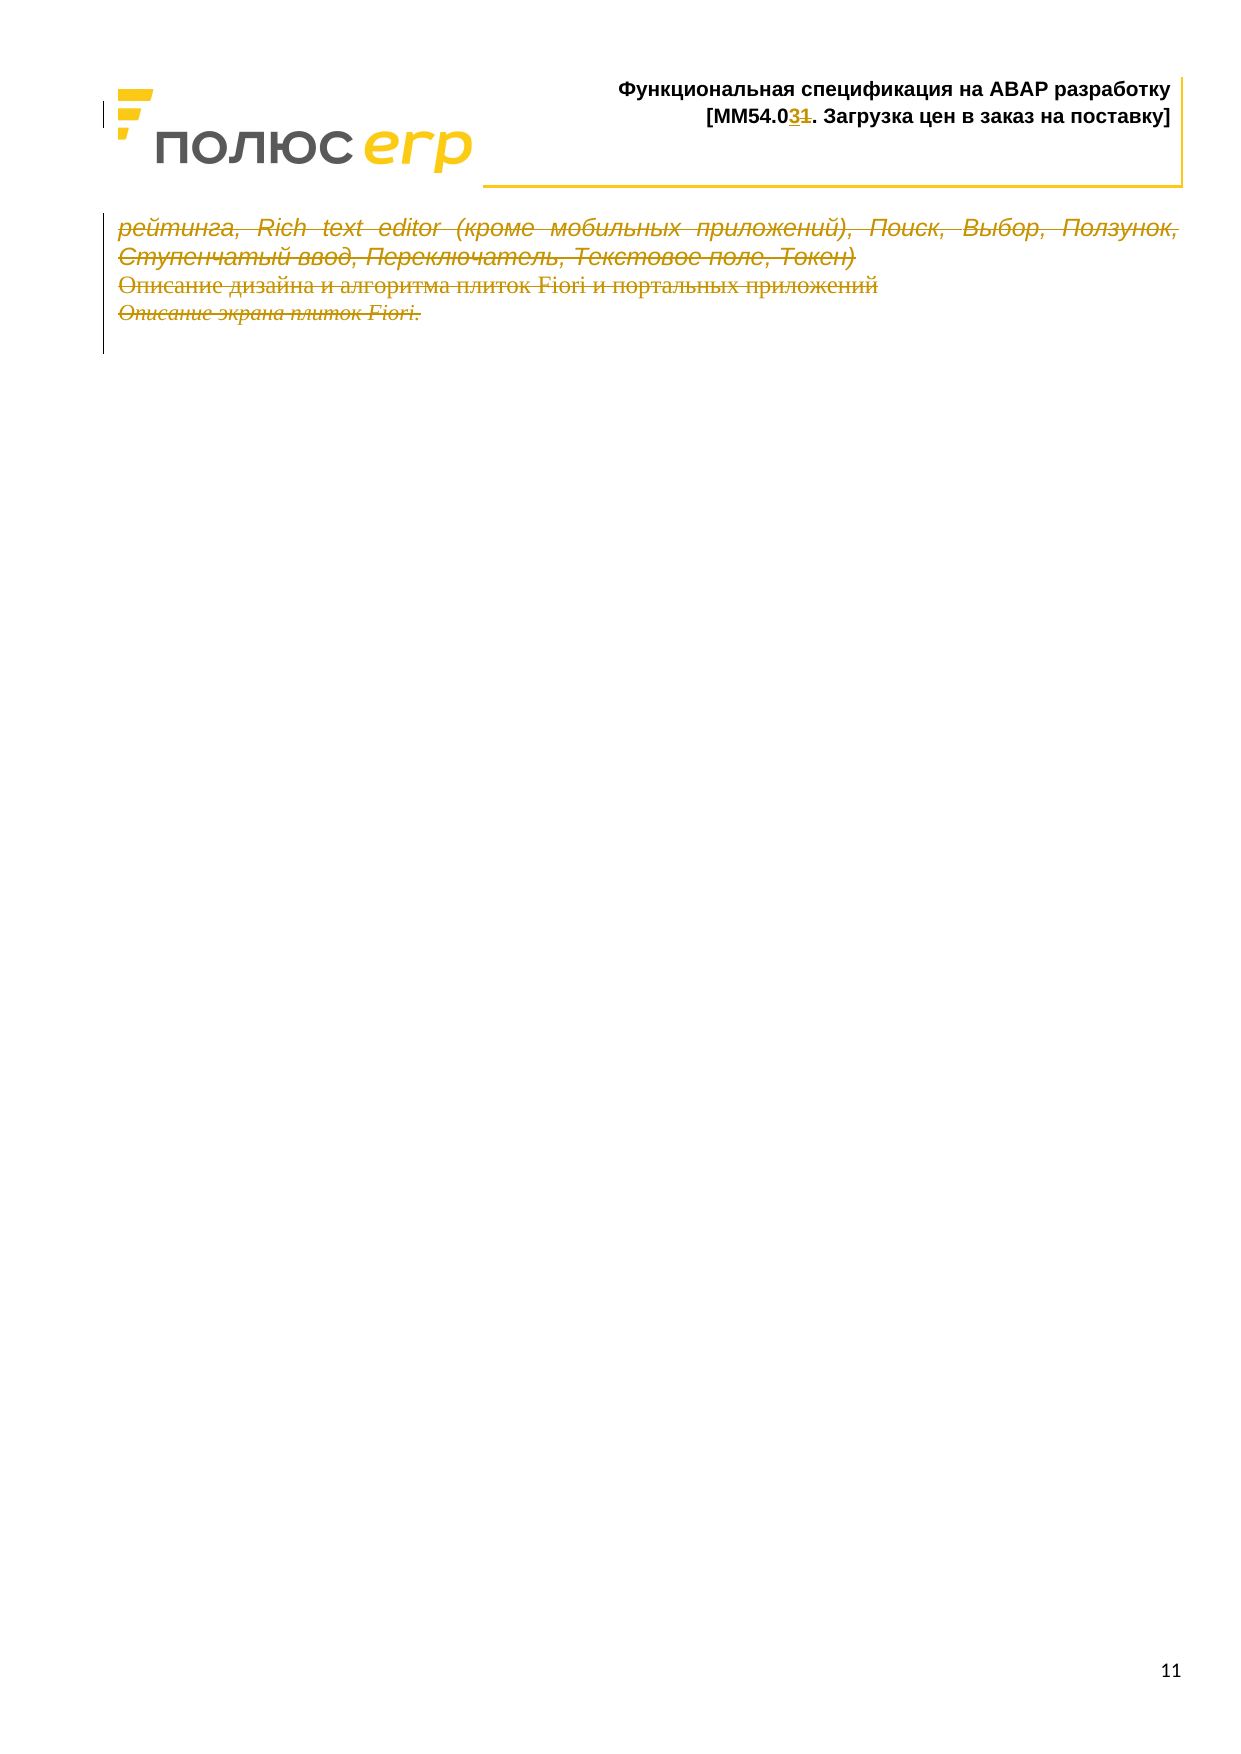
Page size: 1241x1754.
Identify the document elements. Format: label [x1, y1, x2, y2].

picture [118, 89, 472, 173]
